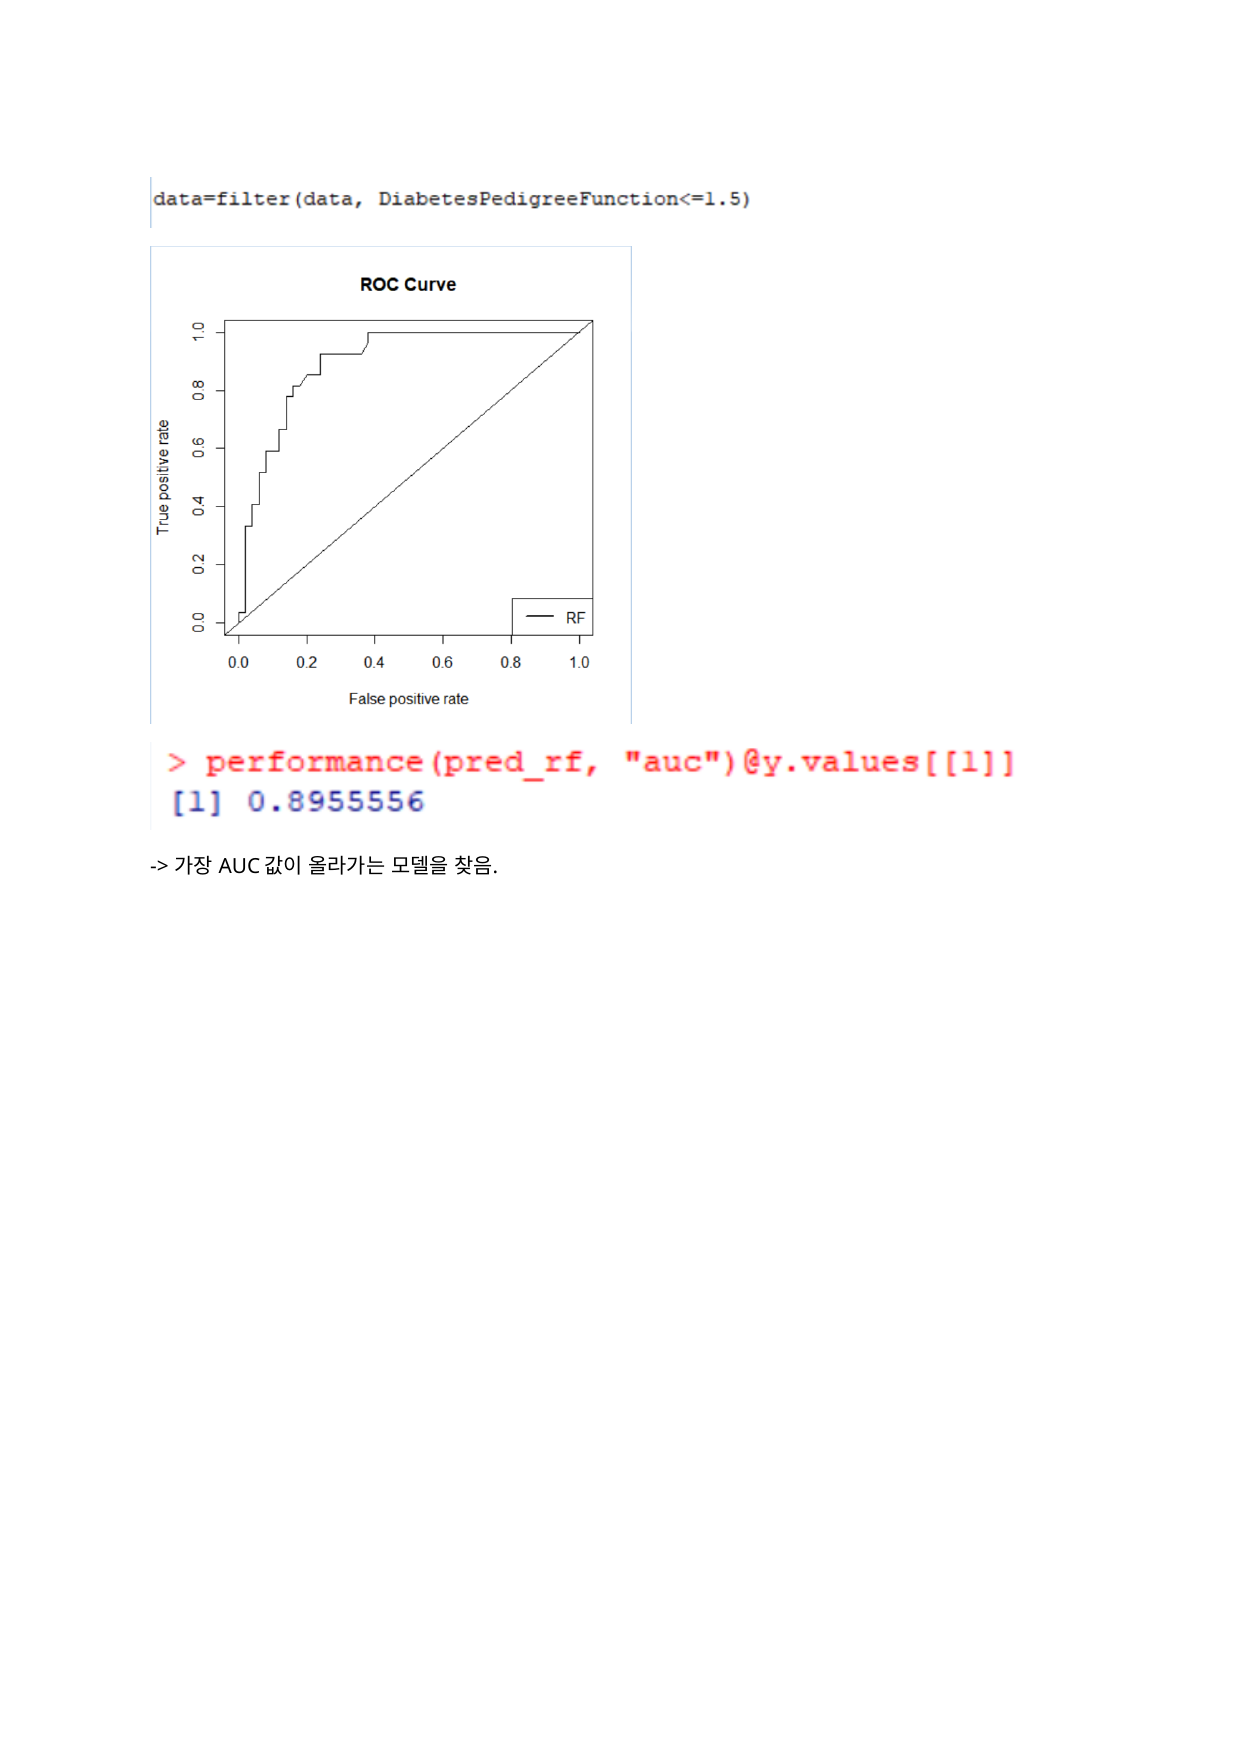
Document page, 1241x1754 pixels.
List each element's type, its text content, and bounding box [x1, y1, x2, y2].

picture [150, 246, 632, 724]
text -> 가장 AUC값이 올라가는 모델을 찾음. [150, 849, 1090, 879]
picture [150, 742, 1034, 830]
picture [150, 177, 758, 228]
